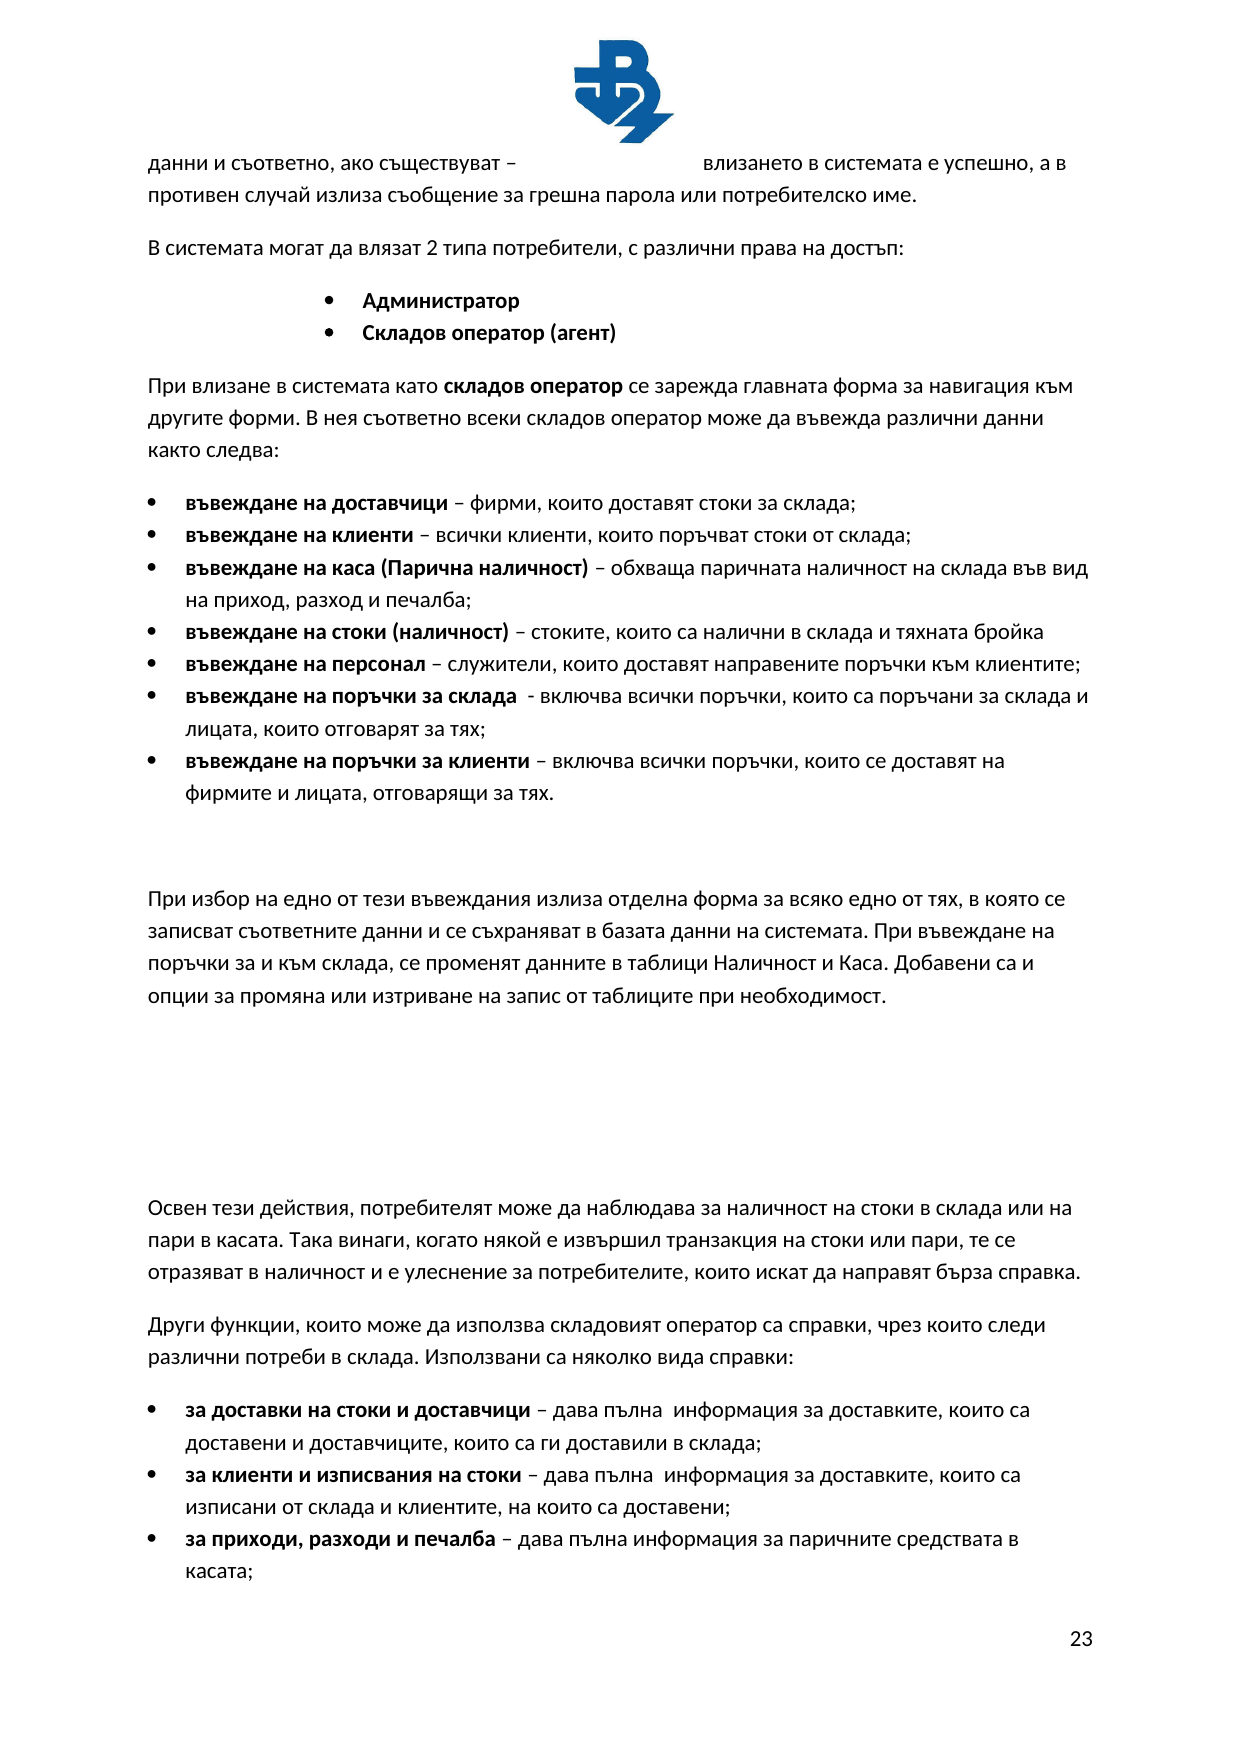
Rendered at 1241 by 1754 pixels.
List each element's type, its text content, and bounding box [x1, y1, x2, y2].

list въвеждане на поръчки за склада - включва всички поръчки, които са поръчани за склада и лицата, които отговарят за тях; [148, 682, 1093, 742]
list Администратор [325, 286, 1093, 314]
list въвеждане на персонал – служители, които доставят направените поръчки към клиентите; [148, 649, 1093, 677]
text В системата могат да влязат 2 типа потребители, с различни права на достъп: [148, 233, 1093, 261]
list въвеждане на доставчици – фирми, които доставят стоки за склада; [148, 488, 1093, 516]
text Освен тези действия, потребителят може да наблюдава за наличност на стоки в склада или на пари в касата. Така винаги, когато някой е извършил транзакция на стоки или пари, те се отразяват в наличност и е улеснение за потребителите, които искат да направят бърза справка. [148, 1193, 1093, 1285]
list въвеждане на каса (Парична наличност) – обхваща паричната наличност на склада във вид на приход, разход и печалба; [148, 553, 1093, 613]
list за клиенти и изписвания на стоки – дава пълна информация за доставките, които са изписани от склада и клиентите, на които са доставени; [148, 1460, 1093, 1520]
text При избор на едно от тези въвеждания излиза отделна форма за всяко едно от тях, в която се записват съответните данни и се съхраняват в базата данни на системата. При въвеждане на поръчки за и към склада, се променят данните в таблици Наличност и Каса. Добавени са и опции за промяна или изтриване на запис от таблиците при необходимост. [148, 884, 1093, 1009]
list Складов оператор (агент) [325, 318, 1093, 346]
picture [562, 33, 684, 150]
list за приходи, разходи и печалба – дава пълна информация за паричните средствата в касата; [148, 1524, 1093, 1584]
list за доставки на стоки и доставчици – дава пълна информация за доставките, които са доставени и доставчиците, които са ги доставили в склада; [148, 1395, 1093, 1456]
list въвеждане на клиенти – всички клиенти, които поръчват стоки от склада; [148, 521, 1093, 549]
list въвеждане на стоки (наличност) – стоките, които са налични в склада и тяхната бройка [148, 617, 1093, 645]
list въвеждане на поръчки за клиенти – включва всички поръчки, които се доставят на фирмите и лицата, отговарящи за тях. [148, 746, 1093, 806]
text При влизане в системата като складов оператор се зарежда главната форма за навигация към другите форми. В нея съответно всеки складов оператор може да въвежда различни данни както следва: [148, 371, 1093, 463]
text Други функции, които може да използва складовият оператор са справки, чрез които следи различни потреби в склада. Използвани са няколко вида справки: [148, 1310, 1093, 1370]
